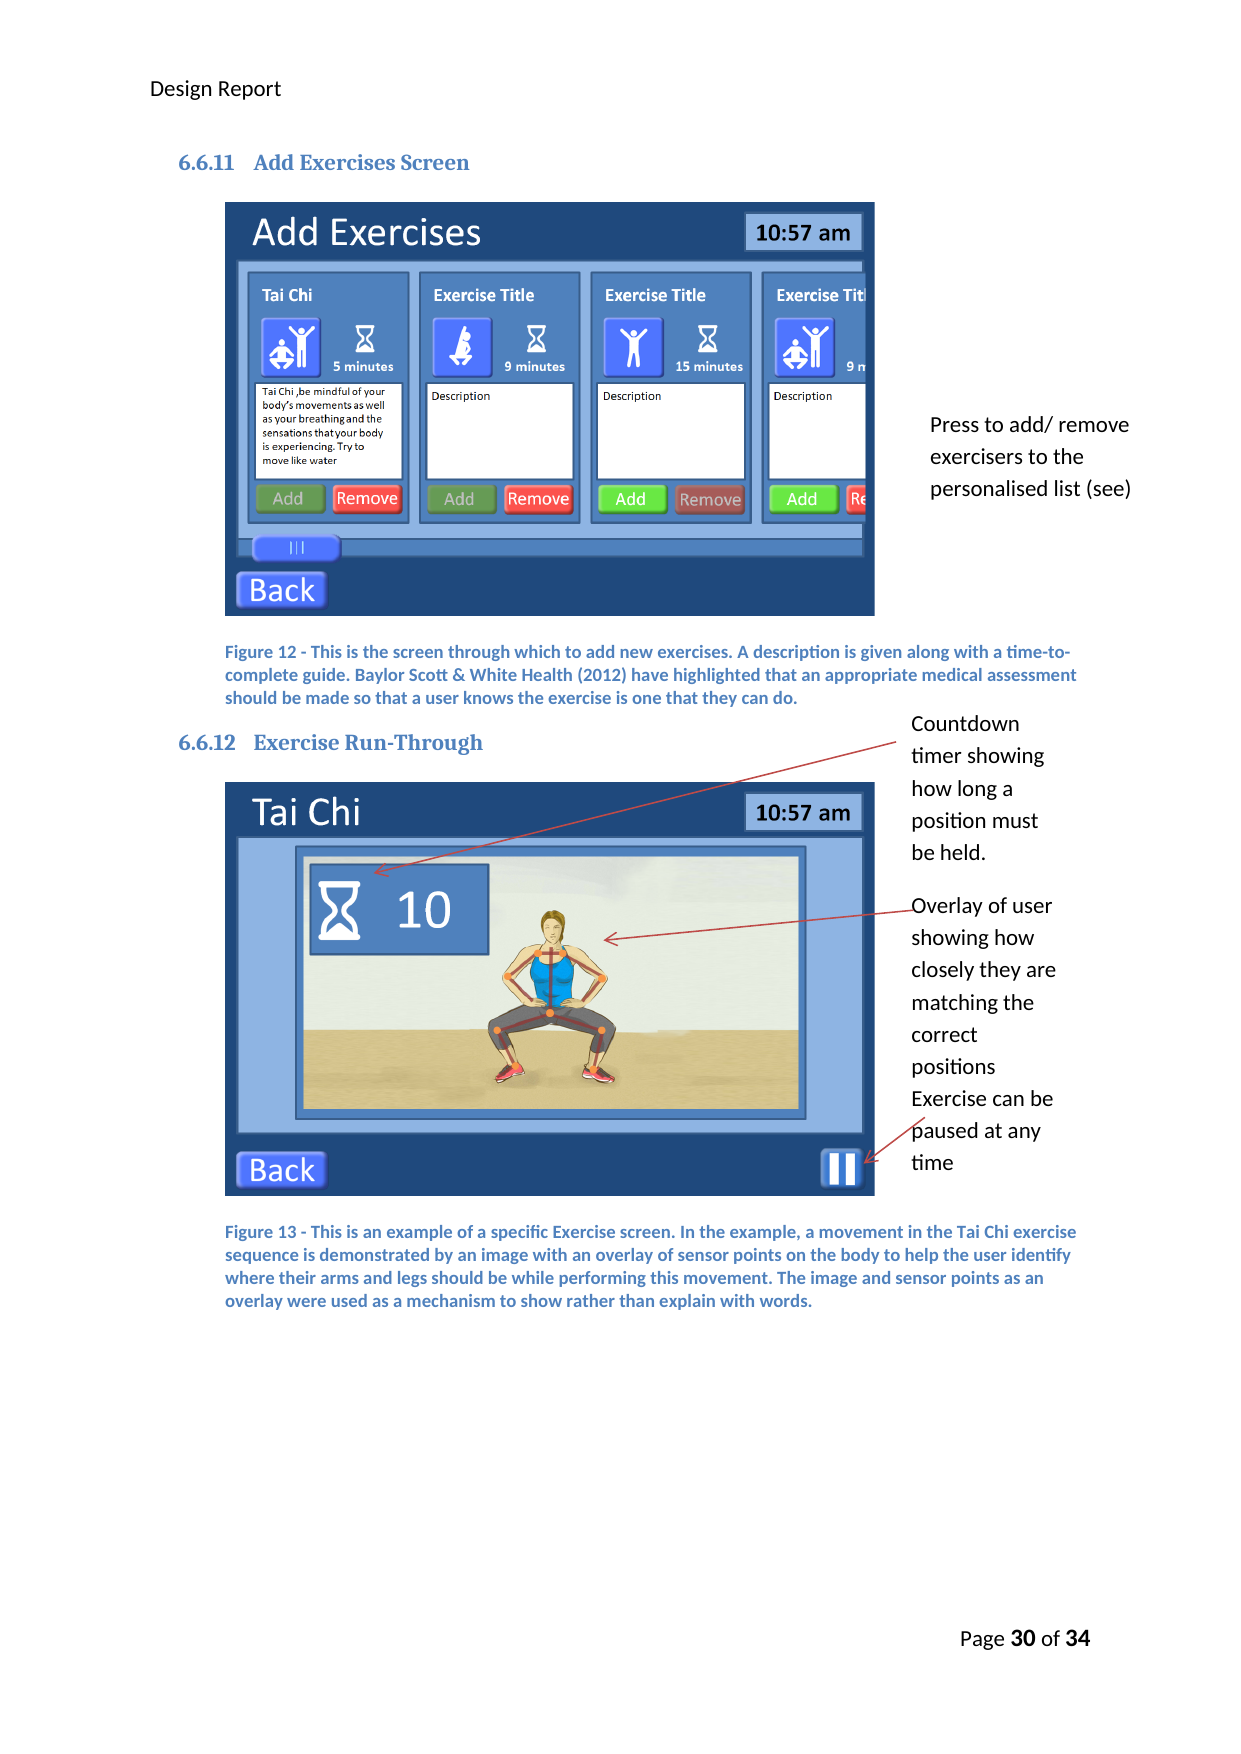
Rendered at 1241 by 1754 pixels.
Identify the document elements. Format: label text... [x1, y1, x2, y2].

picture [225, 202, 875, 616]
picture [225, 782, 875, 1196]
text Figure 12 - This is the screen through which to add new exercises. A description is given along with a time-to-complete guide. Baylor Scott & White Health (2012) have highlighted that an appropriate medical assessment should be made so that a user knows the exercise is one that they can do. [225, 640, 1090, 709]
text Figure 13 - This is an example of a specific Exercise screen. In the example, a movement in the Tai Chi exercise sequence is demonstrated by an image with an overlay of sensor points on the body to help the user identify where their arms and legs should be while performing this movement. The image and sensor points as an overlay were used as a mechanism to show rather than explain with words. [225, 1220, 1090, 1312]
subtitle Add Exercises Screen [178, 150, 1090, 176]
subtitle Exercise Run-Through [178, 730, 1090, 756]
